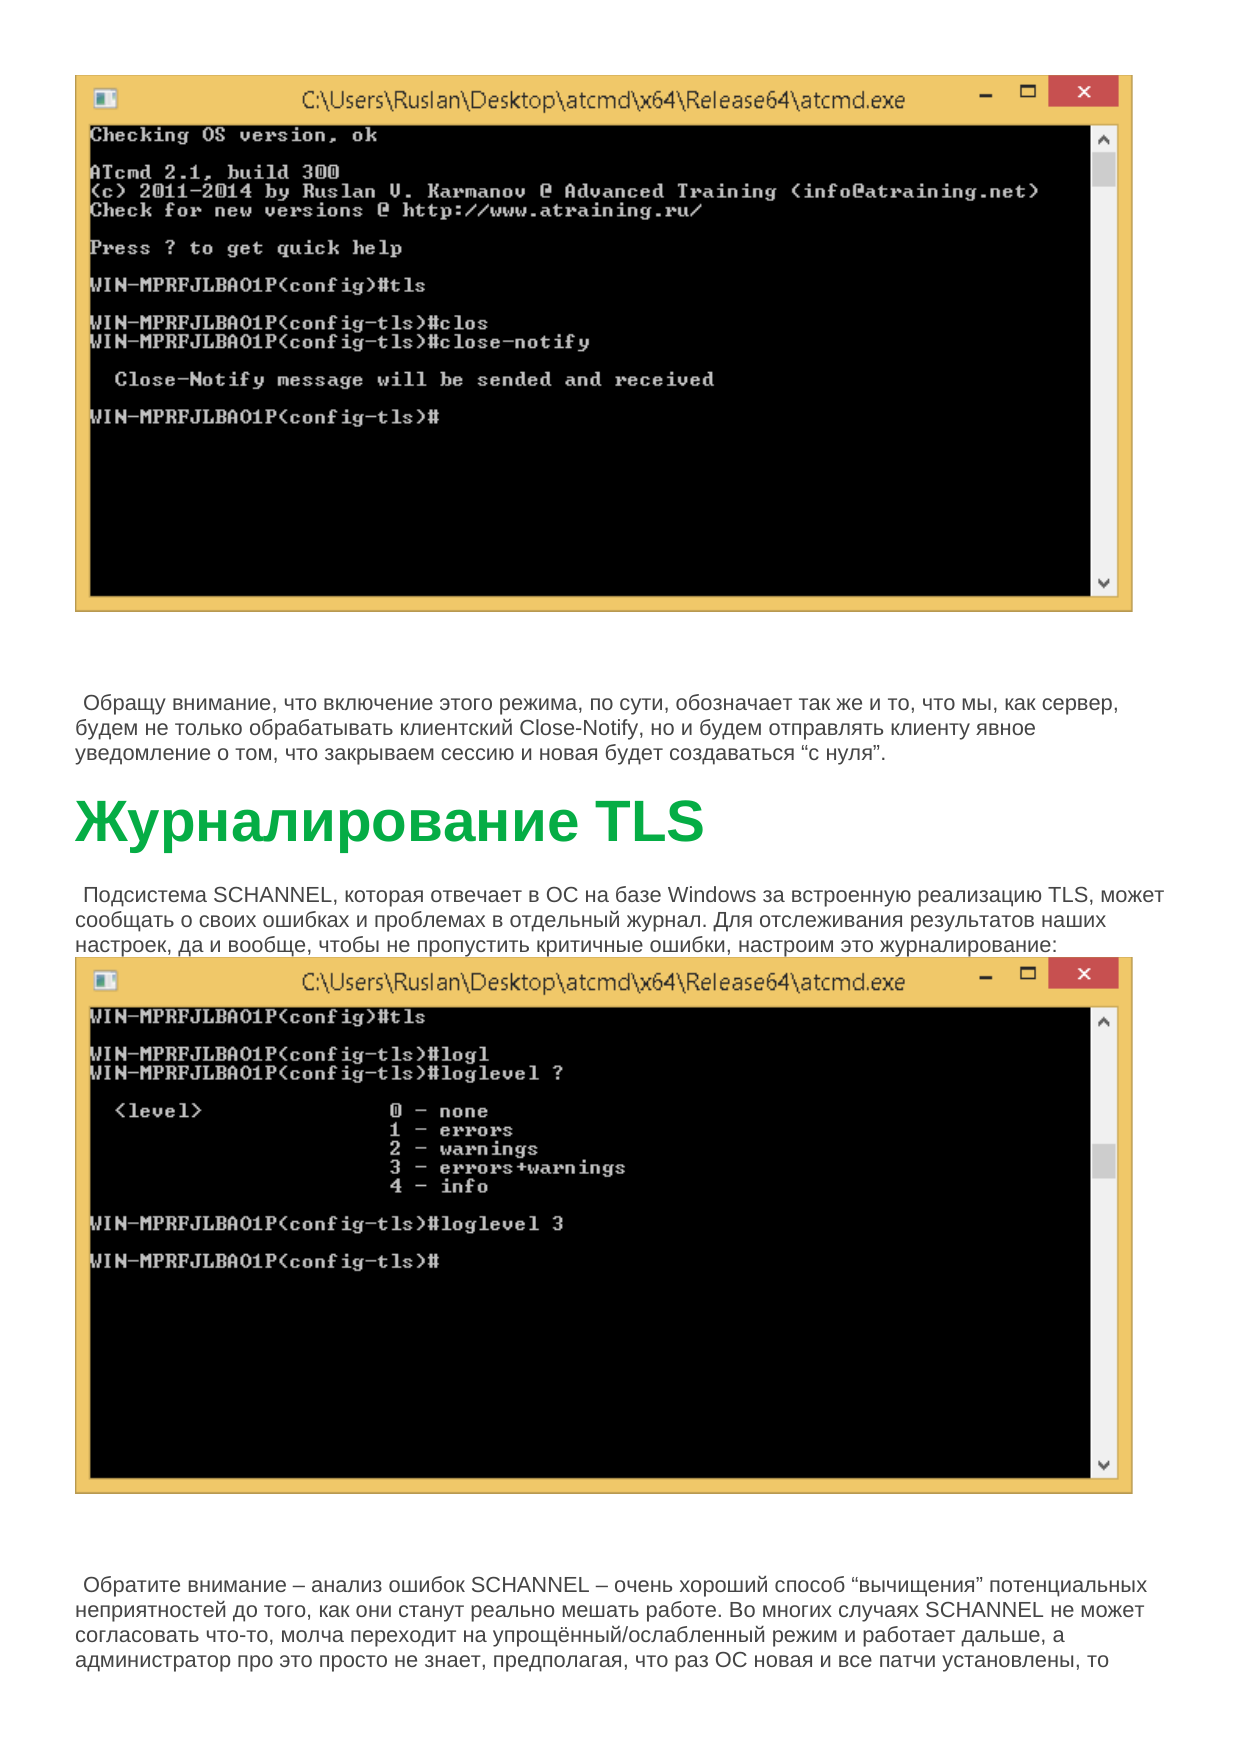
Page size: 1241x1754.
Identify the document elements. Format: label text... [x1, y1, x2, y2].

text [75, 1572, 1165, 1673]
text Обращу внимание, что включение этого режима, по сути, обозначает так же и то, что мы, как сервер, будем не только обрабатывать клиентский Close-Notify, но и будем отправлять клиенту явное уведомление о том, что закрываем сессию и новая будет создаваться “с нуля”. [75, 690, 1165, 765]
picture [75, 75, 1133, 612]
picture [75, 957, 1133, 1494]
text Подсистема SCHANNEL, которая отвечает в ОС на базе Windows за встроенную реализацию TLS, может сообщать о своих ошибках и проблемах в отдельный журнал. Для отслеживания результатов наших настроек, да и вообще, чтобы не пропустить критичные ошибки, настроим это журналирование: [75, 881, 1165, 957]
subtitle Журналирование TLS [75, 787, 1165, 854]
